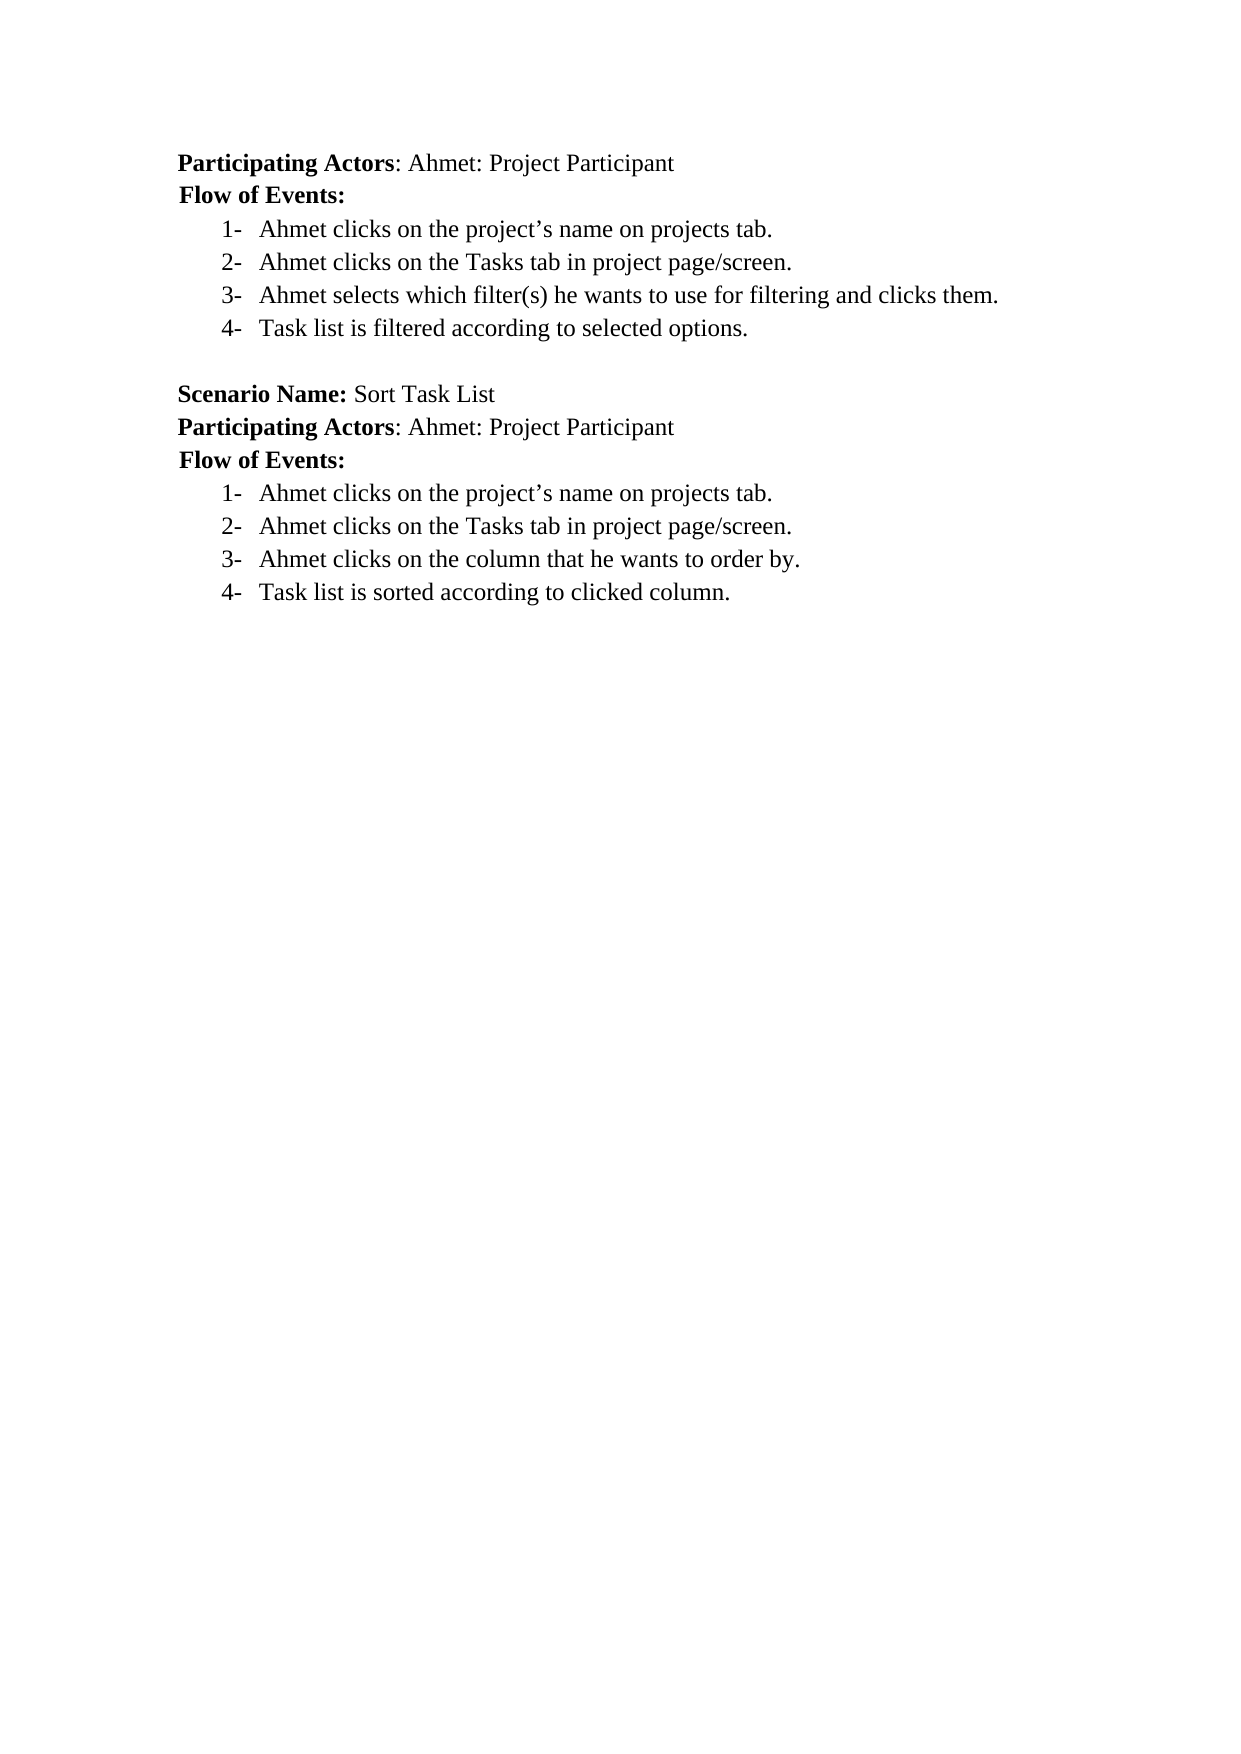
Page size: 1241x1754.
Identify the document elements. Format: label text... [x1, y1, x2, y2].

text Participating Actors: Ahmet: Project Participant [148, 148, 1093, 176]
text Scenario Name: Sort Task List [148, 379, 1093, 407]
list Task list is filtered according to selected options. [221, 313, 1093, 341]
list Ahmet clicks on the column that he wants to order by. [221, 544, 1093, 573]
list Ahmet selects which filter(s) he wants to use for filtering and clicks them. [221, 280, 1093, 308]
text Participating Actors: Ahmet: Project Participant [148, 412, 1093, 441]
text Flow of Events: [148, 445, 1093, 473]
list Task list is sorted according to clicked column. [221, 577, 1093, 606]
list Ahmet clicks on the project’s name on projects tab. [221, 214, 1093, 242]
list Ahmet clicks on the project’s name on projects tab. [221, 478, 1093, 507]
text Flow of Events: [148, 181, 1093, 209]
list Ahmet clicks on the Tasks tab in project page/screen. [221, 511, 1093, 539]
list Ahmet clicks on the Tasks tab in project page/screen. [221, 247, 1093, 275]
